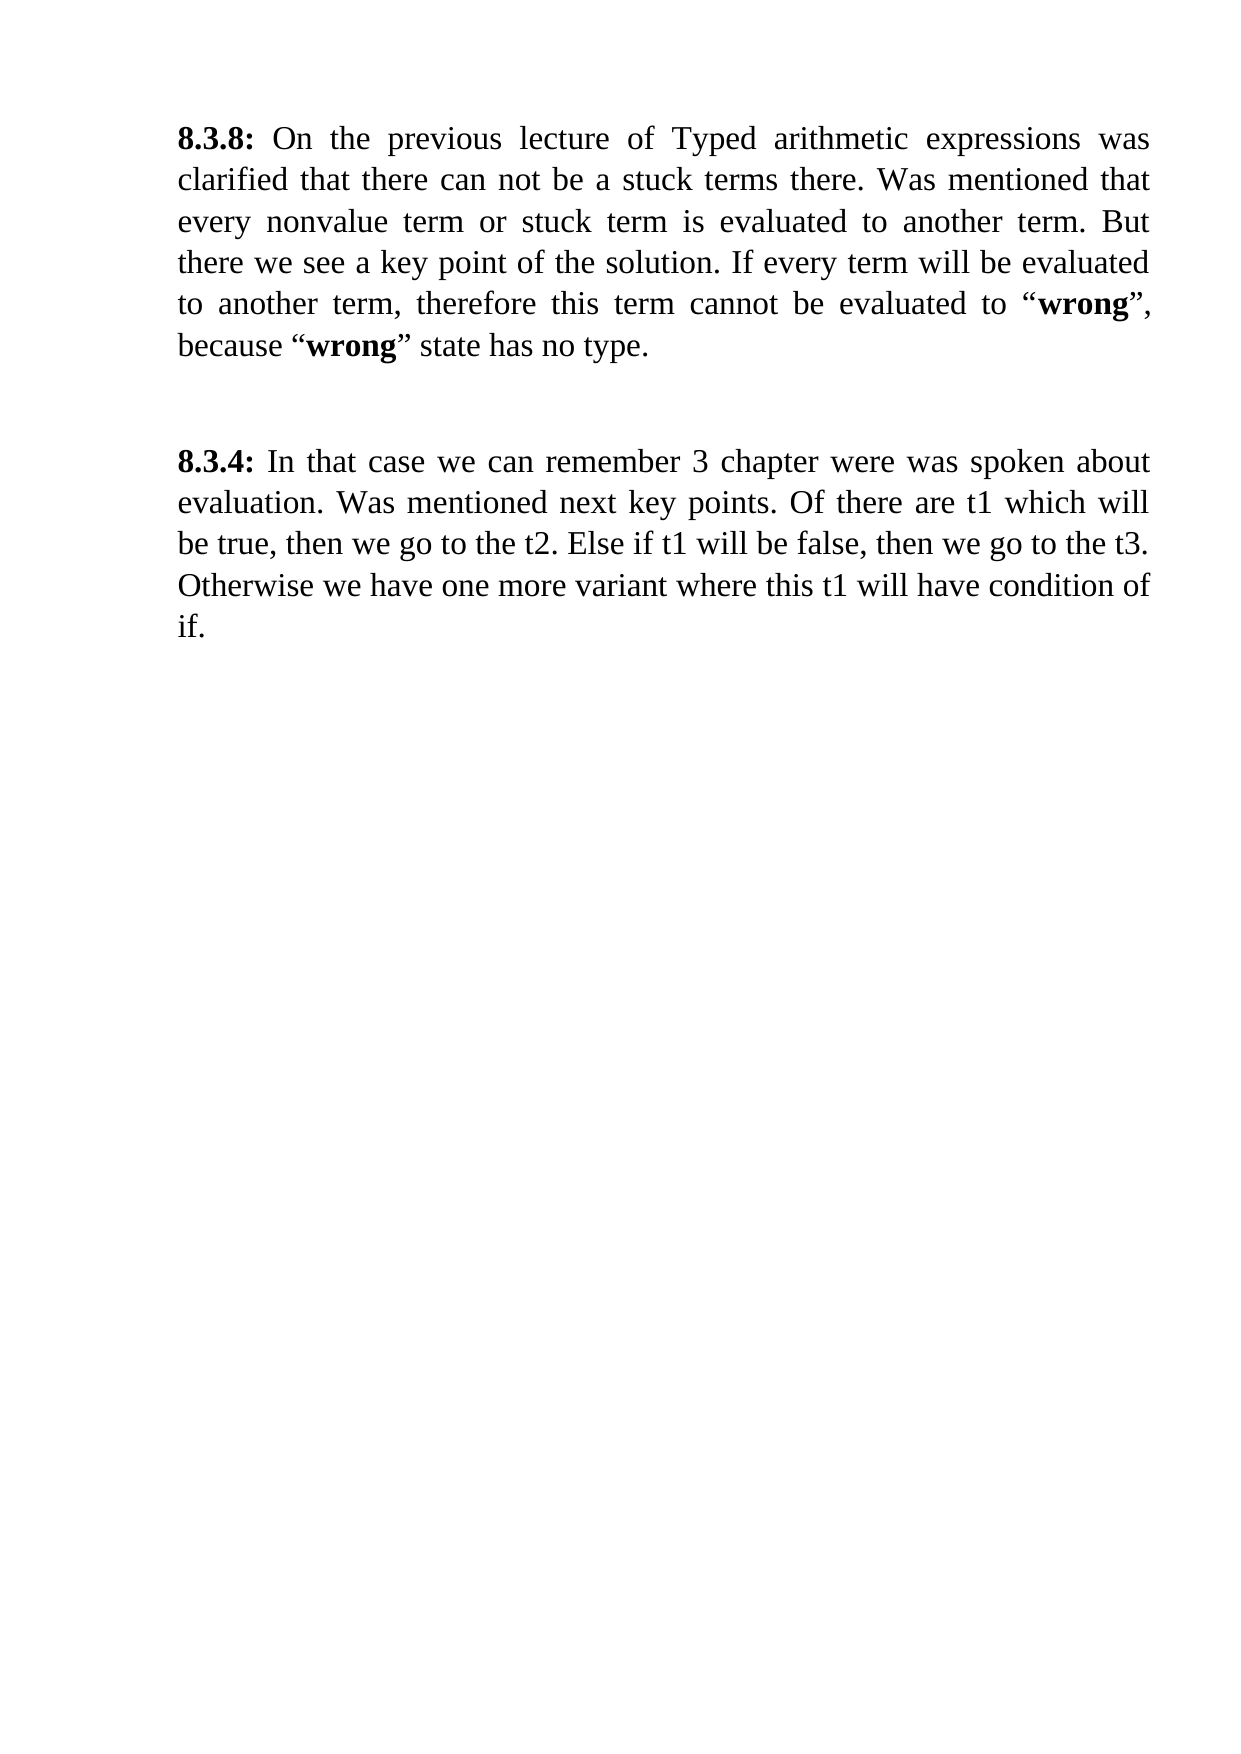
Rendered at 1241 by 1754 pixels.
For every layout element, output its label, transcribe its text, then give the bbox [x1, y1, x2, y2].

text 8.3.4: In that case we can remember 3 chapter were was spoken about evaluation. Was mentioned next key points. Of there are t1 which will be true, then we go to the t2. Else if t1 will be false, then we go to the t3. Otherwise we have one more variant where this t1 will have condition of if. [177, 441, 1152, 645]
text 8.3.8: On the previous lecture of Typed arithmetic expressions was clarified that there can not be a stuck terms there. Was mentioned that every nonvalue term or stuck term is evaluated to another term. But there we see a key point of the solution. If every term will be evaluated to another term, therefore this term cannot be evaluated to “wrong”, because “wrong” state has no type. [177, 118, 1152, 363]
